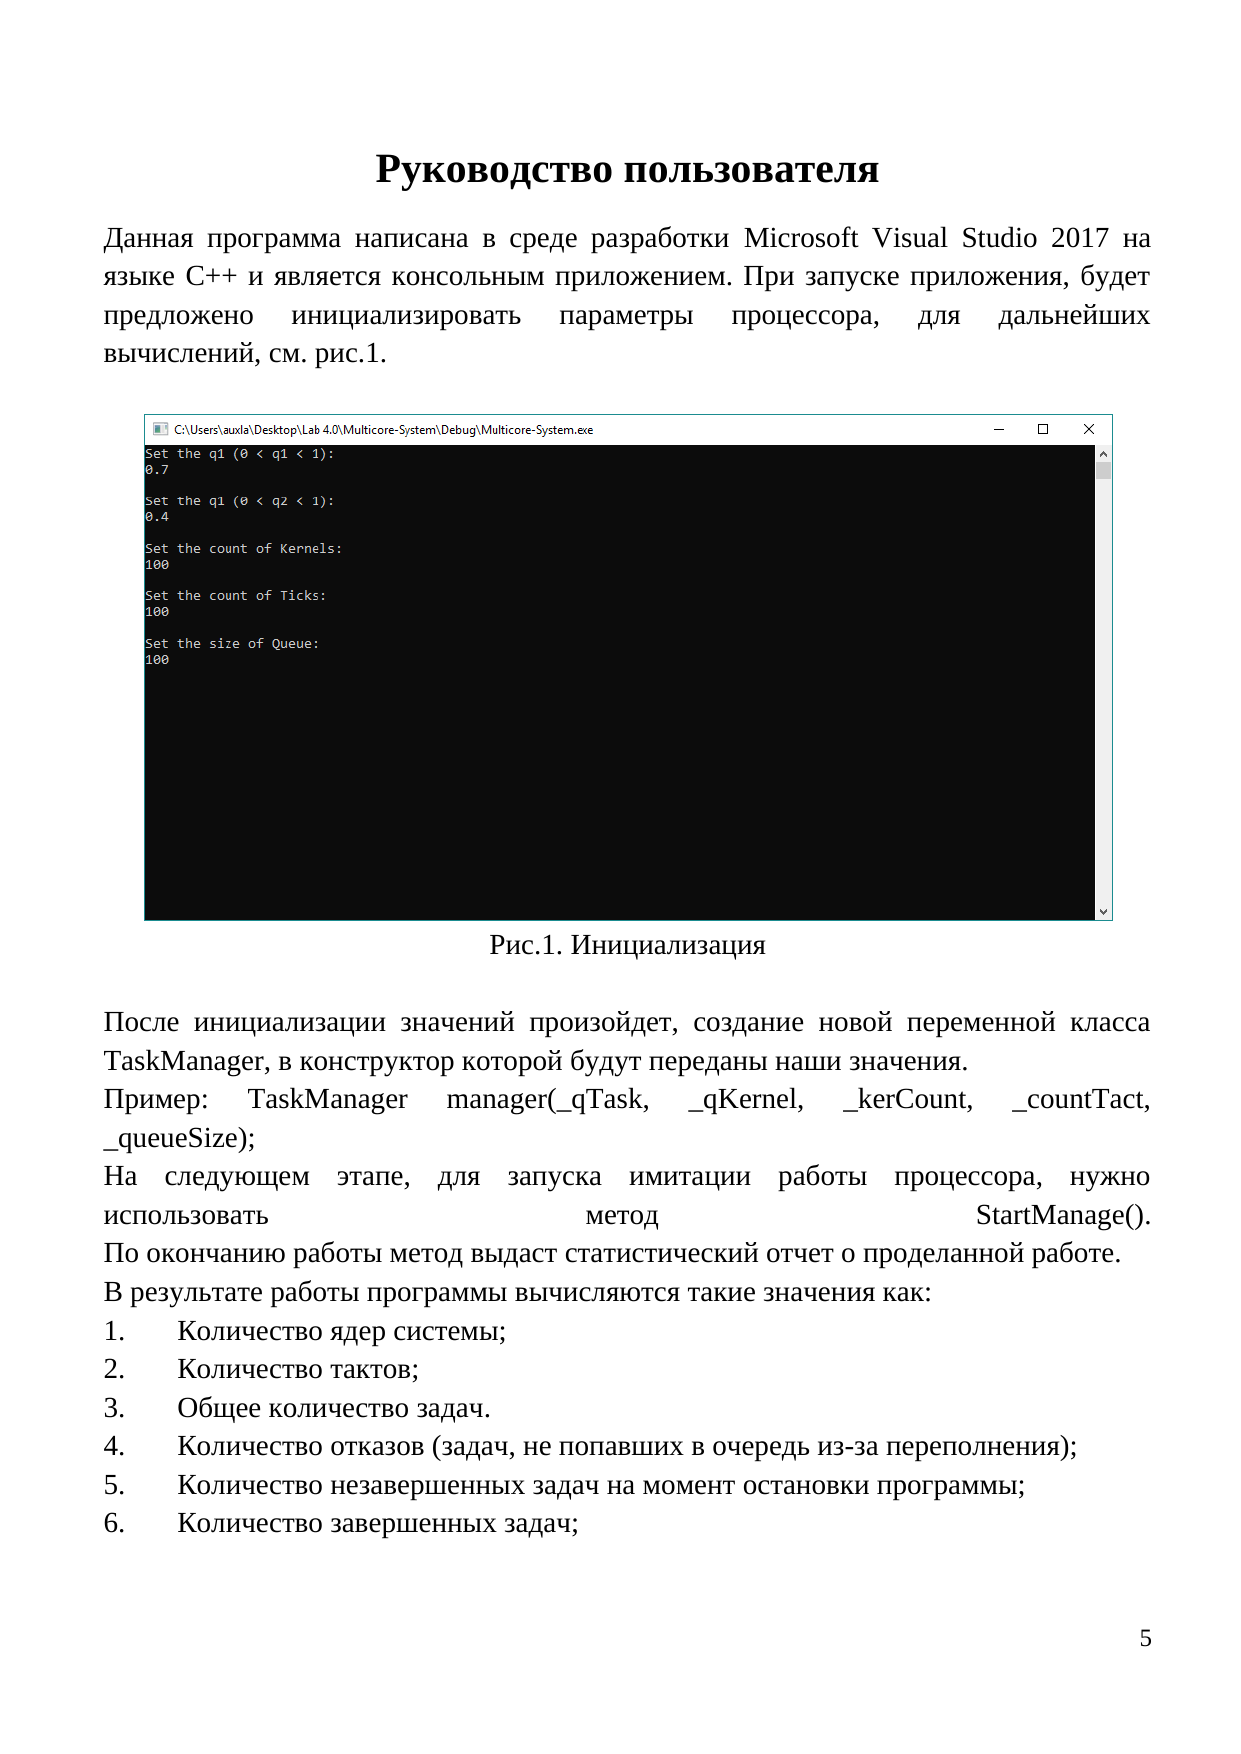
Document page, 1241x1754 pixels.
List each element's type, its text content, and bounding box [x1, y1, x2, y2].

text Данная программа написана в среде разработки Microsoft Visual Studio 2017 на языке С++ и является консольным приложением. При запуске приложения, будет предложено инициализировать параметры процессора, для дальнейших вычислений, см. рис.1. [103, 220, 1152, 369]
text Рис.1. Инициализация [103, 927, 1152, 961]
subtitle Руководство пользователя [103, 143, 1152, 191]
list Общее количество задач. [103, 1390, 1152, 1423]
text На следующем этапе, для запуска имитации работы процессора, нужно использовать метод StartManage(). По окончанию работы метод выдаст статистический отчет о проделанной работе. [103, 1158, 1152, 1269]
list Количество ядер системы; [103, 1313, 1152, 1346]
list Количество отказов (задач, не попавших в очередь из-за переполнения); [103, 1428, 1152, 1462]
text В результате работы программы вычисляются такие значения как: [103, 1274, 1152, 1308]
list Количество незавершенных задач на момент остановки программы; [103, 1467, 1152, 1500]
text После инициализации значений произойдет, создание новой переменной класса TaskManager, в конструктор которой будут переданы наши значения. [103, 1004, 1152, 1076]
list Количество тактов; [103, 1351, 1152, 1385]
text Пример: TaskManager manager(_qTask, _qKernel, _kerCount, _countTact, _queueSize); [103, 1081, 1152, 1153]
picture [140, 412, 1115, 923]
list Количество завершенных задач; [103, 1505, 1152, 1539]
